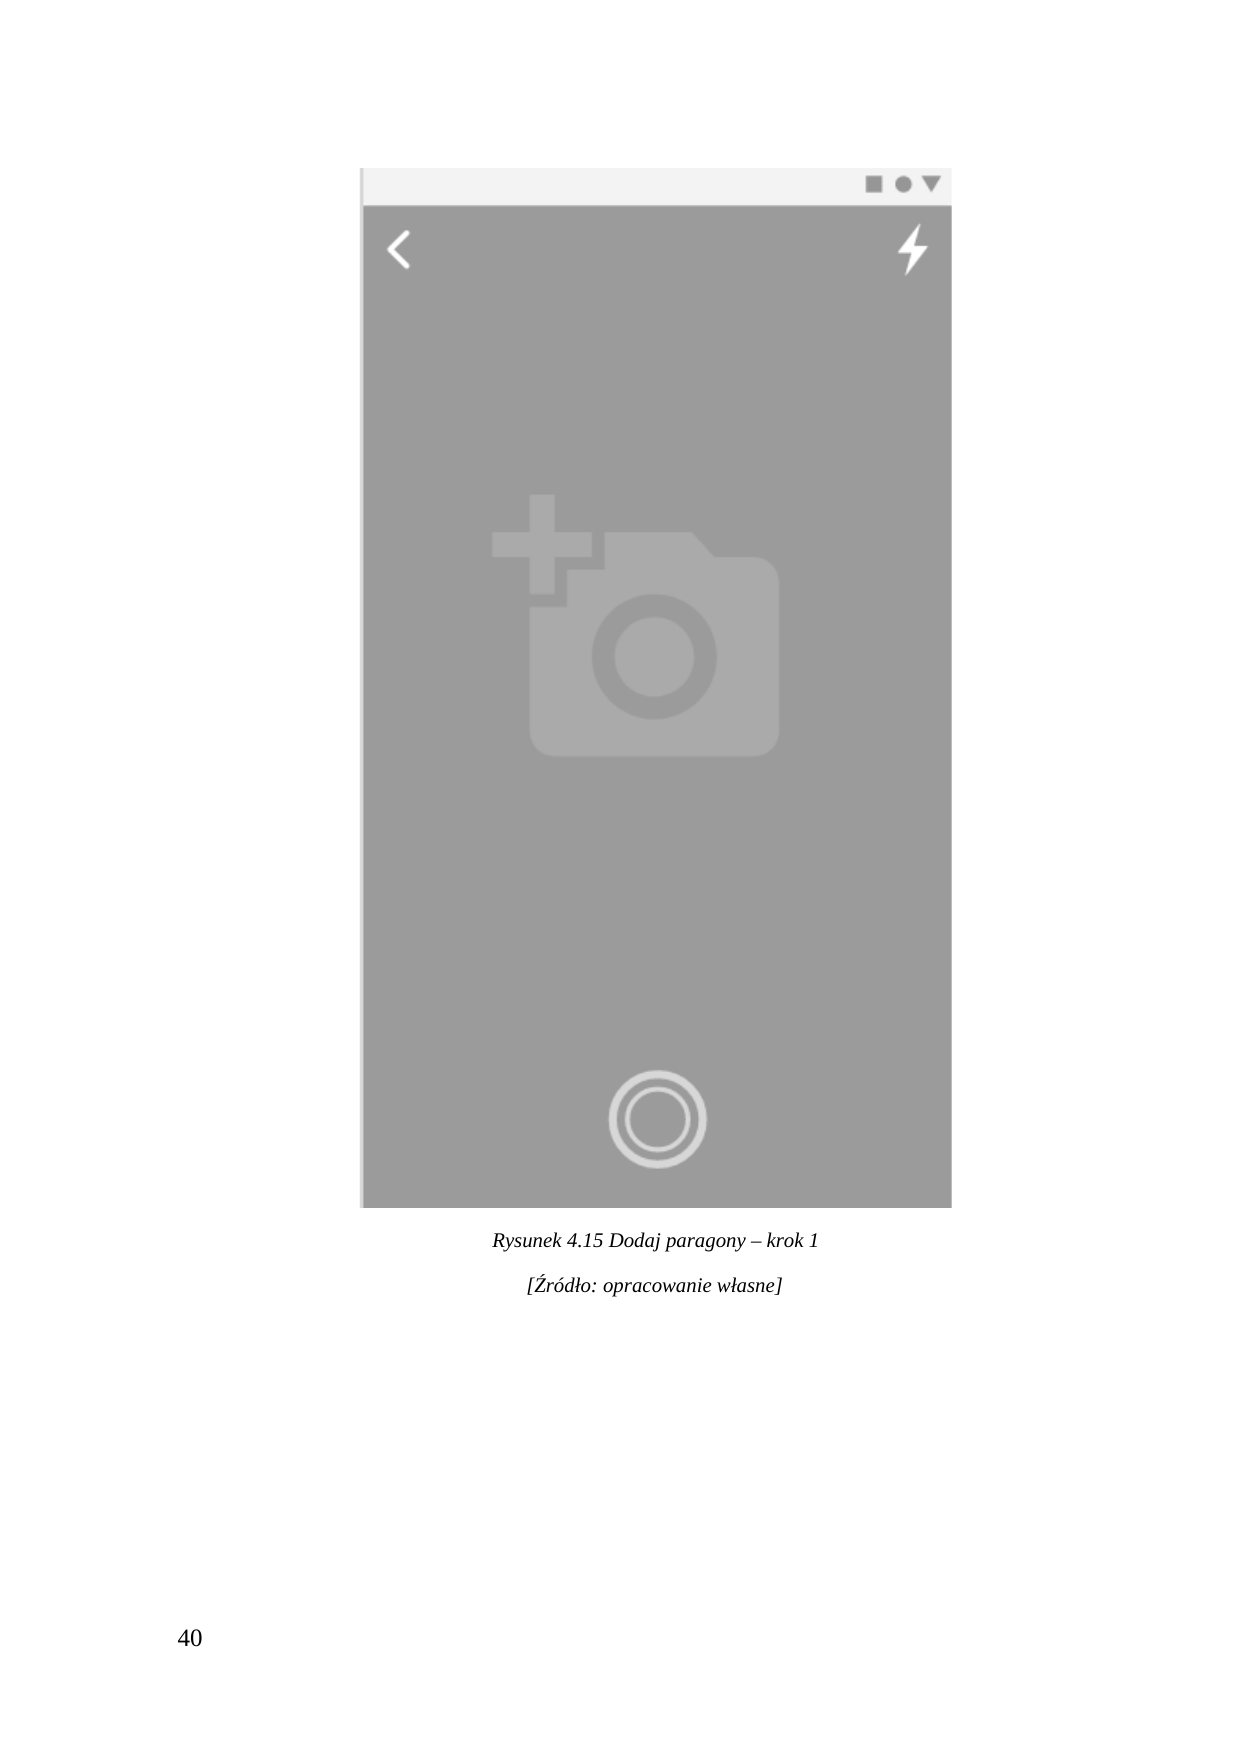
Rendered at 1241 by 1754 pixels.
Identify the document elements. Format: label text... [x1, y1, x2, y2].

text Rysunek 4.15 Dodaj paragony – krok 1 [177, 1228, 1092, 1252]
text [Źródło: opracowanie własne] [177, 1273, 1092, 1297]
picture [359, 168, 952, 1208]
